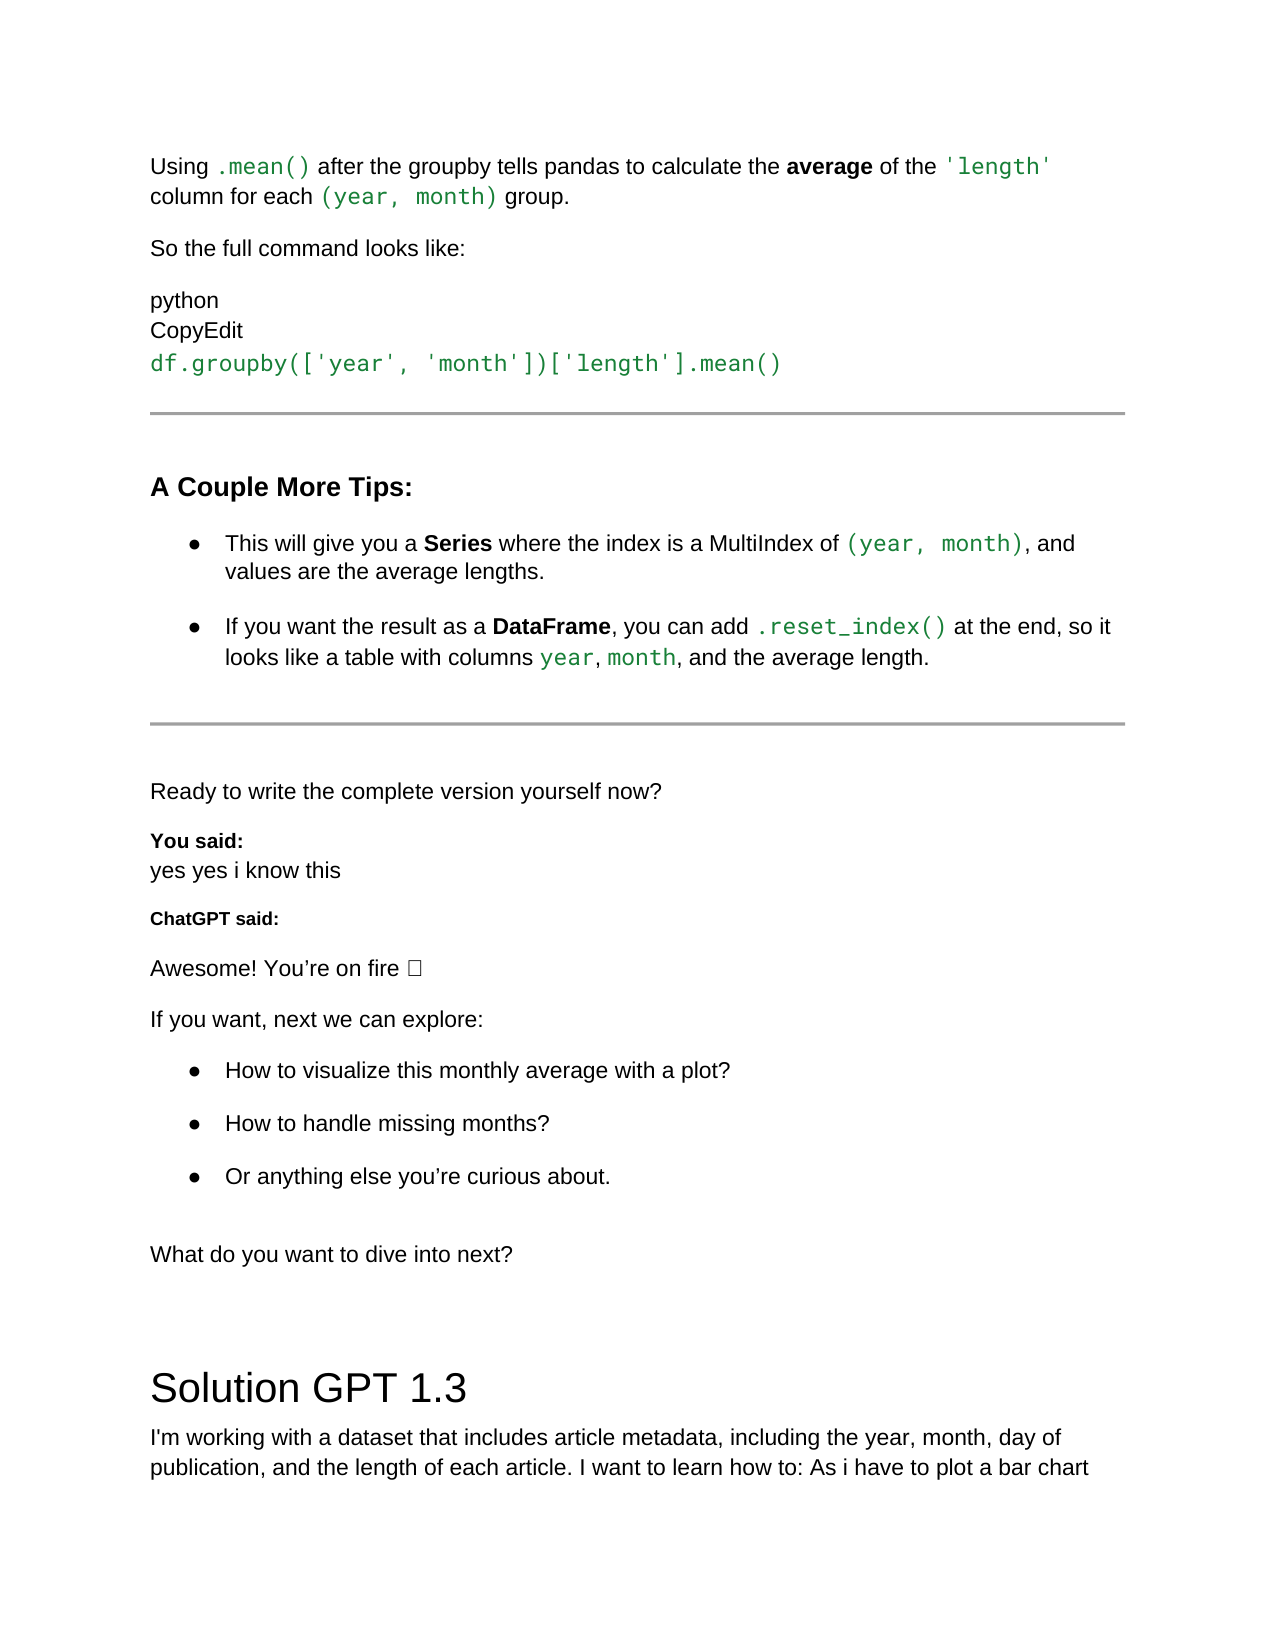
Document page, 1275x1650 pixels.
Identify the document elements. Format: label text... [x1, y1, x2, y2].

text yes yes i know this [150, 857, 1125, 883]
text Ready to write the complete version yourself now? [150, 778, 1125, 804]
text What do you want to dive into next? [150, 1241, 1125, 1267]
text So the full command looks like: [150, 235, 1125, 262]
subtitle ChatGPT said: [150, 908, 1125, 930]
list This will give you a Series where the index is a MultiIndex of (year, month), and values are the average lengths. [187, 528, 1125, 611]
list How to handle missing months? [187, 1110, 1125, 1163]
subtitle You said: [150, 829, 1125, 853]
list Or anything else you’re curious about. [187, 1163, 1125, 1216]
text Using .mean() after the groupby tells pandas to calculate the average of the 'length' column for each (year, month) group. [150, 150, 1125, 210]
list How to visualize this monthly average with a plot? [187, 1057, 1125, 1110]
list If you want the result as a DataFrame, you can add .reset_index() at the end, so it looks like a table with columns year, month, and the average length. [187, 611, 1125, 697]
text python [150, 287, 1125, 313]
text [150, 1424, 1125, 1481]
text CopyEdit [150, 317, 1125, 343]
subtitle A Couple More Tips: [150, 471, 1125, 503]
text Awesome! You’re on fire 🔥 [150, 955, 1125, 981]
text df.groupby(['year', 'month'])['length'].mean() [150, 347, 1125, 377]
subtitle Solution GPT 1.3 [150, 1364, 1125, 1412]
text If you want, next we can explore: [150, 1006, 1125, 1032]
